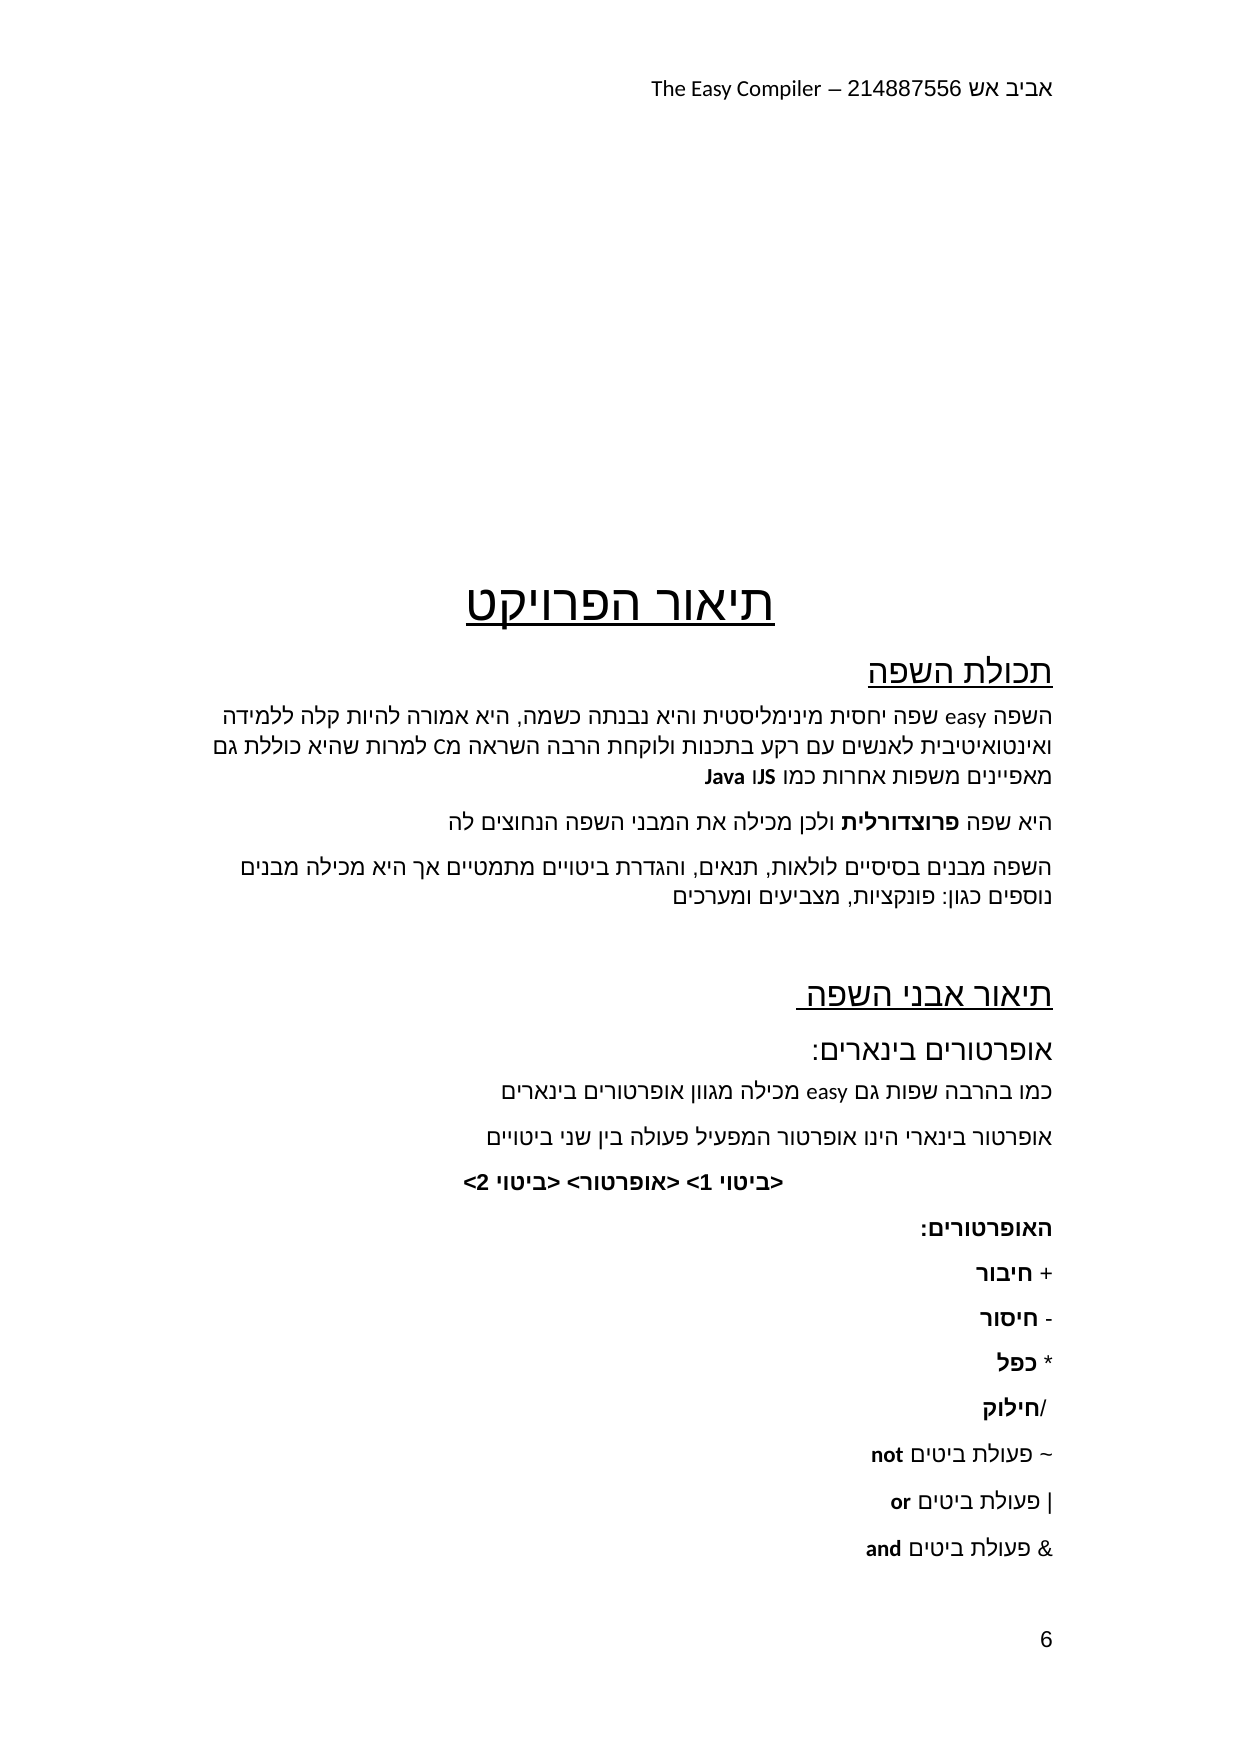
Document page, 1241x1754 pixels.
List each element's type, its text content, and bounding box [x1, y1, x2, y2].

text השפה מבנים בסיסיים לולאות, תנאים, והגדרת ביטויים מתמטיים אך היא מכילה מבנים נוספים כגון: פונקציות, מצביעים ומערכים [187, 854, 1053, 909]
text /חילוק [187, 1395, 1053, 1421]
text + חיבור [187, 1259, 1053, 1286]
text האופרטורים: [187, 1214, 1053, 1241]
text <ביטוי 1> <אופרטור> <ביטוי 2> [187, 1169, 1053, 1196]
subtitle אופרטורים בינארים: [187, 1033, 1053, 1066]
text ~ פעולת ביטים not [187, 1440, 1053, 1468]
text כמו בהרבה שפות גם easy מכילה מגוון אופרטורים בינארים [187, 1077, 1053, 1105]
subtitle תיאור הפרויקט [187, 574, 1053, 631]
text - חיסור [187, 1305, 1053, 1331]
text היא שפה פרוצדורלית ולכן מכילה את המבני השפה הנחוצים לה [187, 809, 1053, 836]
text אופרטור בינארי הינו אופרטור המפעיל פעולה בין שני ביטויים [187, 1124, 1053, 1151]
subtitle תכולת השפה [187, 652, 1053, 691]
text | פעולת ביטים or [187, 1487, 1053, 1515]
text & פעולת ביטים and [187, 1534, 1053, 1562]
text השפה easy שפה יחסית מינימליסטית והיא נבנתה כשמה, היא אמורה להיות קלה ללמידה ואינטואיטיבית לאנשים עם רקע בתכנות ולוקחת הרבה השראה מC למרות שהיא כוללת גם מאפיינים משפות אחרות כמו JSו Java [187, 702, 1053, 790]
subtitle תיאור אבני השפה [187, 975, 1053, 1013]
text * כפל [187, 1350, 1053, 1376]
